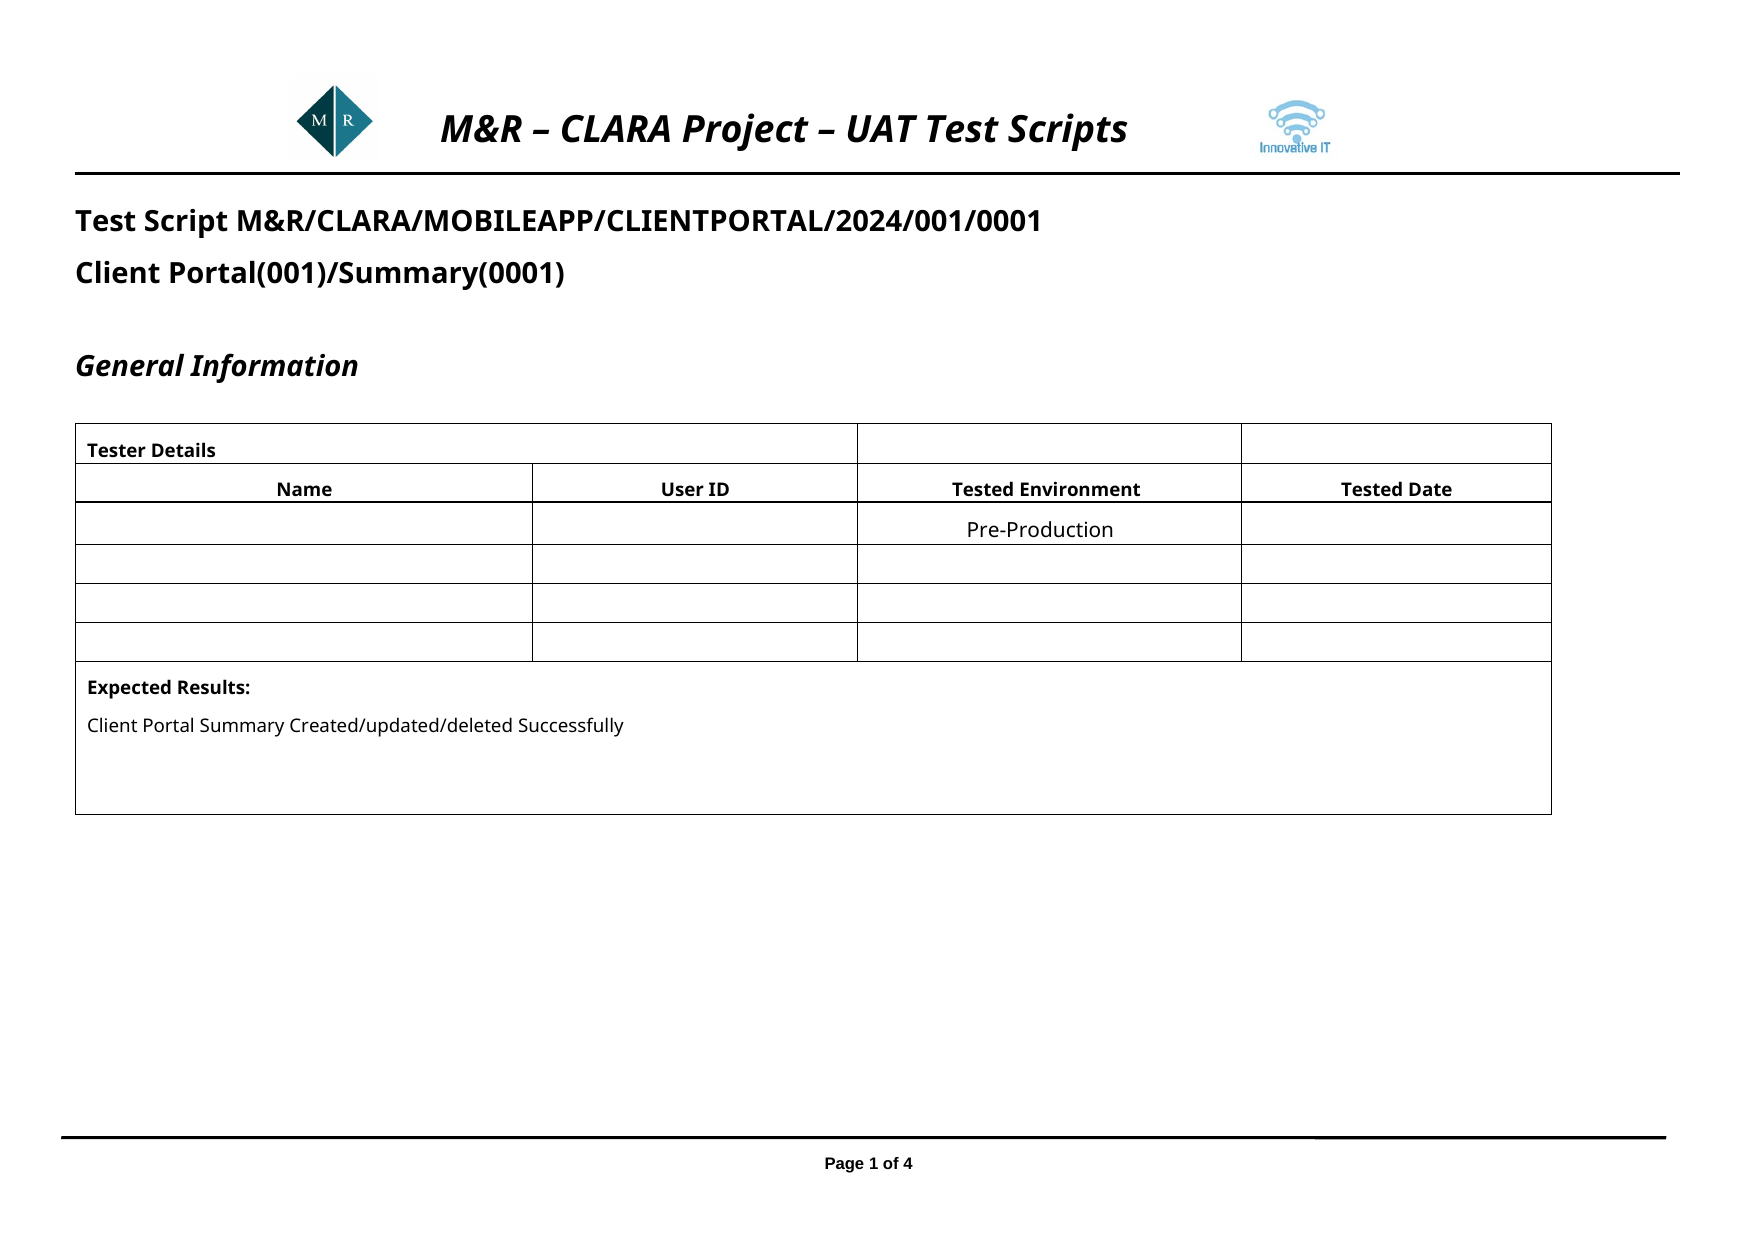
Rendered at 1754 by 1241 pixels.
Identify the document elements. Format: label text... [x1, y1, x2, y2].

table_cell [76, 623, 532, 661]
table_cell [76, 545, 532, 582]
table_header [1242, 424, 1551, 462]
table_cell [1242, 503, 1551, 543]
table_cell [533, 503, 857, 543]
picture [290, 74, 379, 160]
table_header Tester Details [76, 424, 857, 462]
table_cell Pre-Production [858, 503, 1241, 543]
table_cell [76, 503, 532, 543]
table_cell Name [76, 464, 532, 501]
table_cell Expected Results: Client Portal Summary Created/updated/deleted Successfully [76, 662, 1551, 814]
table_cell [858, 584, 1241, 622]
table_cell Tested Date [1242, 464, 1551, 501]
text General Information [75, 346, 1669, 385]
table_cell User ID [533, 464, 857, 501]
table_cell [533, 584, 857, 622]
table_cell [1242, 623, 1551, 661]
table_cell [533, 623, 857, 661]
table_cell [76, 584, 532, 622]
picture [1243, 84, 1350, 160]
table_cell Tested Environment [858, 464, 1241, 501]
subtitle Test Script M&R/CLARA/MOBILEAPP/CLIENTPORTAL/2024/001/0001 [75, 200, 1669, 240]
subtitle Client Portal(001)/Summary(0001) [75, 252, 1669, 292]
table_cell [858, 545, 1241, 582]
table_cell [1242, 545, 1551, 582]
table_header [858, 424, 1241, 462]
table_cell [1242, 584, 1551, 622]
table_cell [533, 545, 857, 582]
table_cell [858, 623, 1241, 661]
